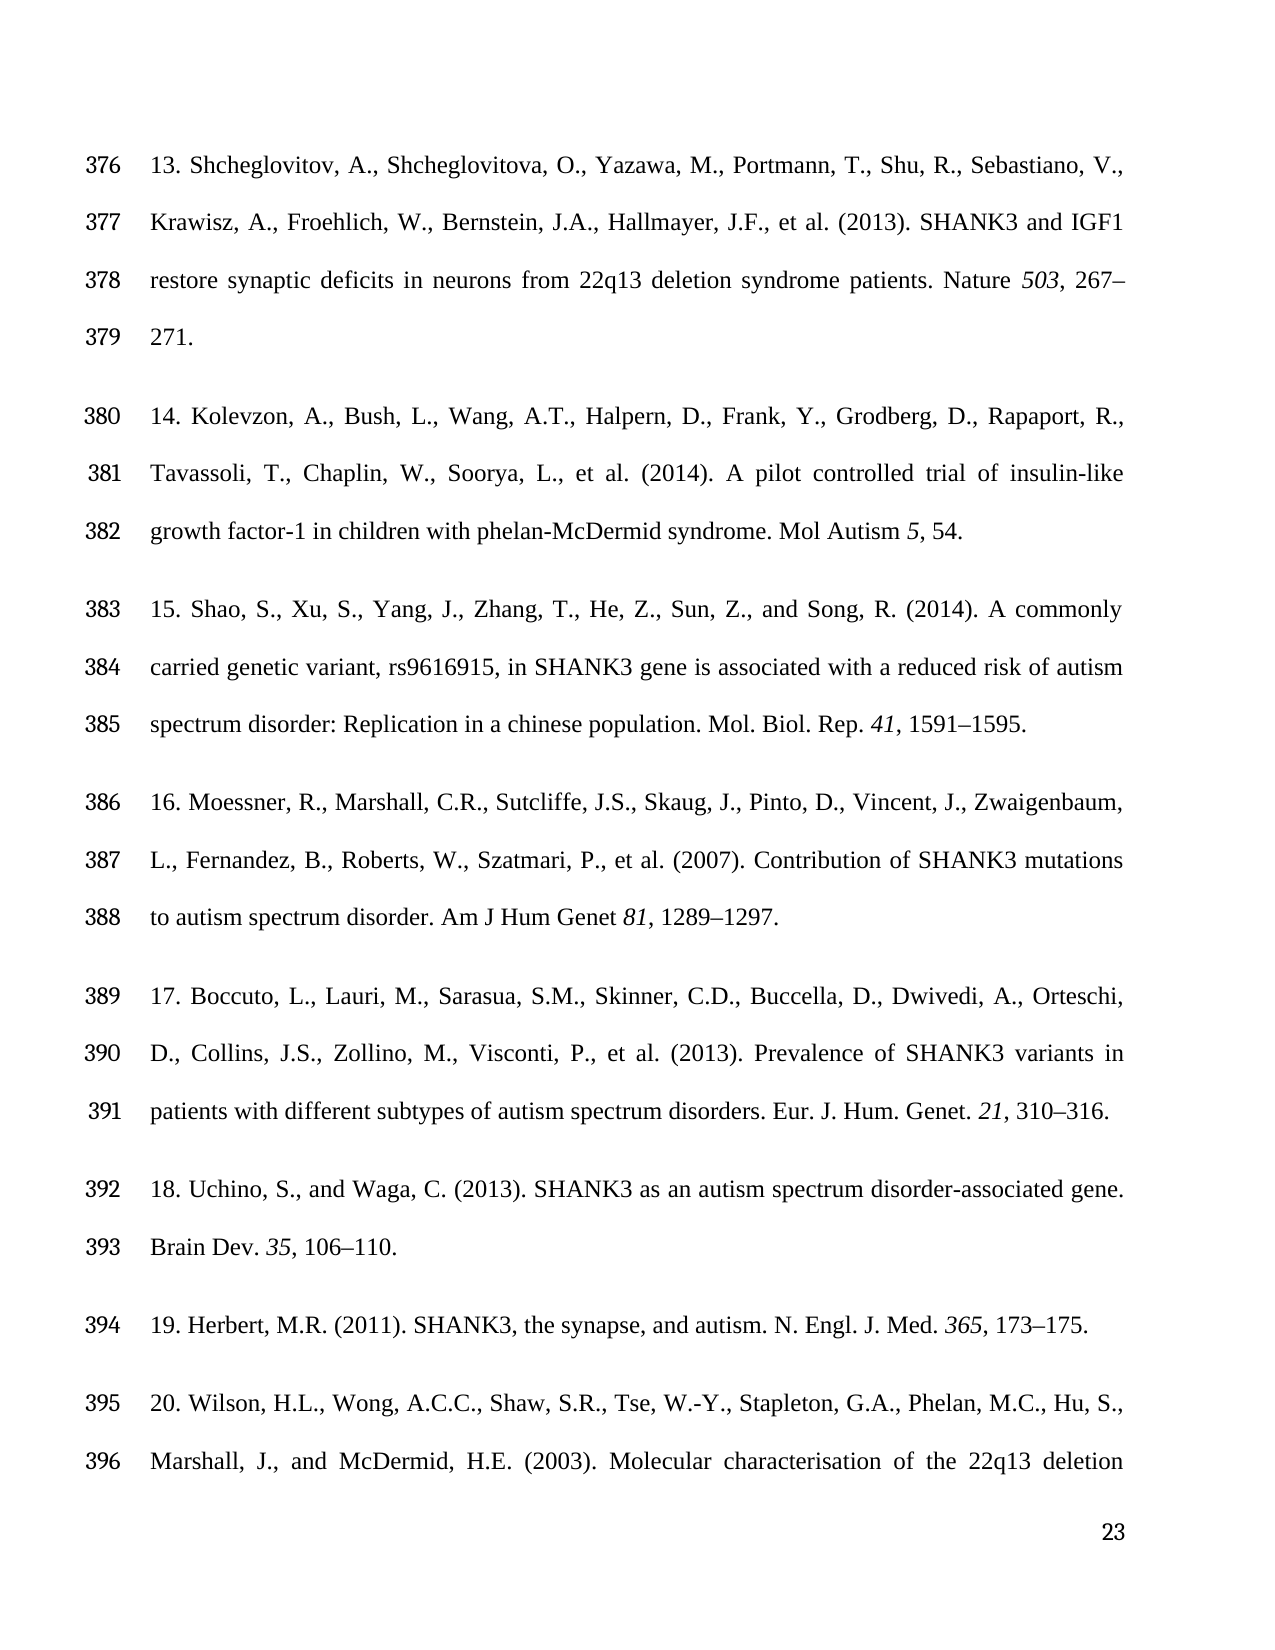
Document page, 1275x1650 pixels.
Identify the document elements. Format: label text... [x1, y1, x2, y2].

text 18. Uchino, S., and Waga, C. (2013). SHANK3 as an autism spectrum disorder-associated gene. Brain Dev. 35, 106–110. [150, 1174, 1125, 1260]
text 13. Shcheglovitov, A., Shcheglovitova, O., Yazawa, M., Portmann, T., Shu, R., Sebastiano, V., Krawisz, A., Froehlich, W., Bernstein, J.A., Hallmayer, J.F., et al. (2013). SHANK3 and IGF1 restore synaptic deficits in neurons from 22q13 deletion syndrome patients. Nature 503, 267–271. [150, 150, 1125, 351]
text 16. Moessner, R., Marshall, C.R., Sutcliffe, J.S., Skaug, J., Pinto, D., Vincent, J., Zwaigenbaum, L., Fernandez, B., Roberts, W., Szatmari, P., et al. (2007). Contribution of SHANK3 mutations to autism spectrum disorder. Am J Hum Genet 81, 1289–1297. [150, 787, 1125, 931]
text 19. Herbert, M.R. (2011). SHANK3, the synapse, and autism. N. Engl. J. Med. 365, 173–175. [150, 1310, 1125, 1339]
text 15. Shao, S., Xu, S., Yang, J., Zhang, T., He, Z., Sun, Z., and Song, R. (2014). A commonly carried genetic variant, rs9616915, in SHANK3 gene is associated with a reduced risk of autism spectrum disorder: Replication in a chinese population. Mol. Biol. Rep. 41, 1591–1595. [150, 594, 1125, 738]
text 17. Boccuto, L., Lauri, M., Sarasua, S.M., Skinner, C.D., Buccella, D., Dwivedi, A., Orteschi, D., Collins, J.S., Zollino, M., Visconti, P., et al. (2013). Prevalence of SHANK3 variants in patients with different subtypes of autism spectrum disorders. Eur. J. Hum. Genet. 21, 310–316. [150, 981, 1125, 1124]
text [150, 1388, 1125, 1474]
text 14. Kolevzon, A., Bush, L., Wang, A.T., Halpern, D., Frank, Y., Grodberg, D., Rapaport, R., Tavassoli, T., Chaplin, W., Soorya, L., et al. (2014). A pilot controlled trial of insulin-like growth factor-1 in children with phelan-McDermid syndrome. Mol Autism 5, 54. [150, 401, 1125, 544]
